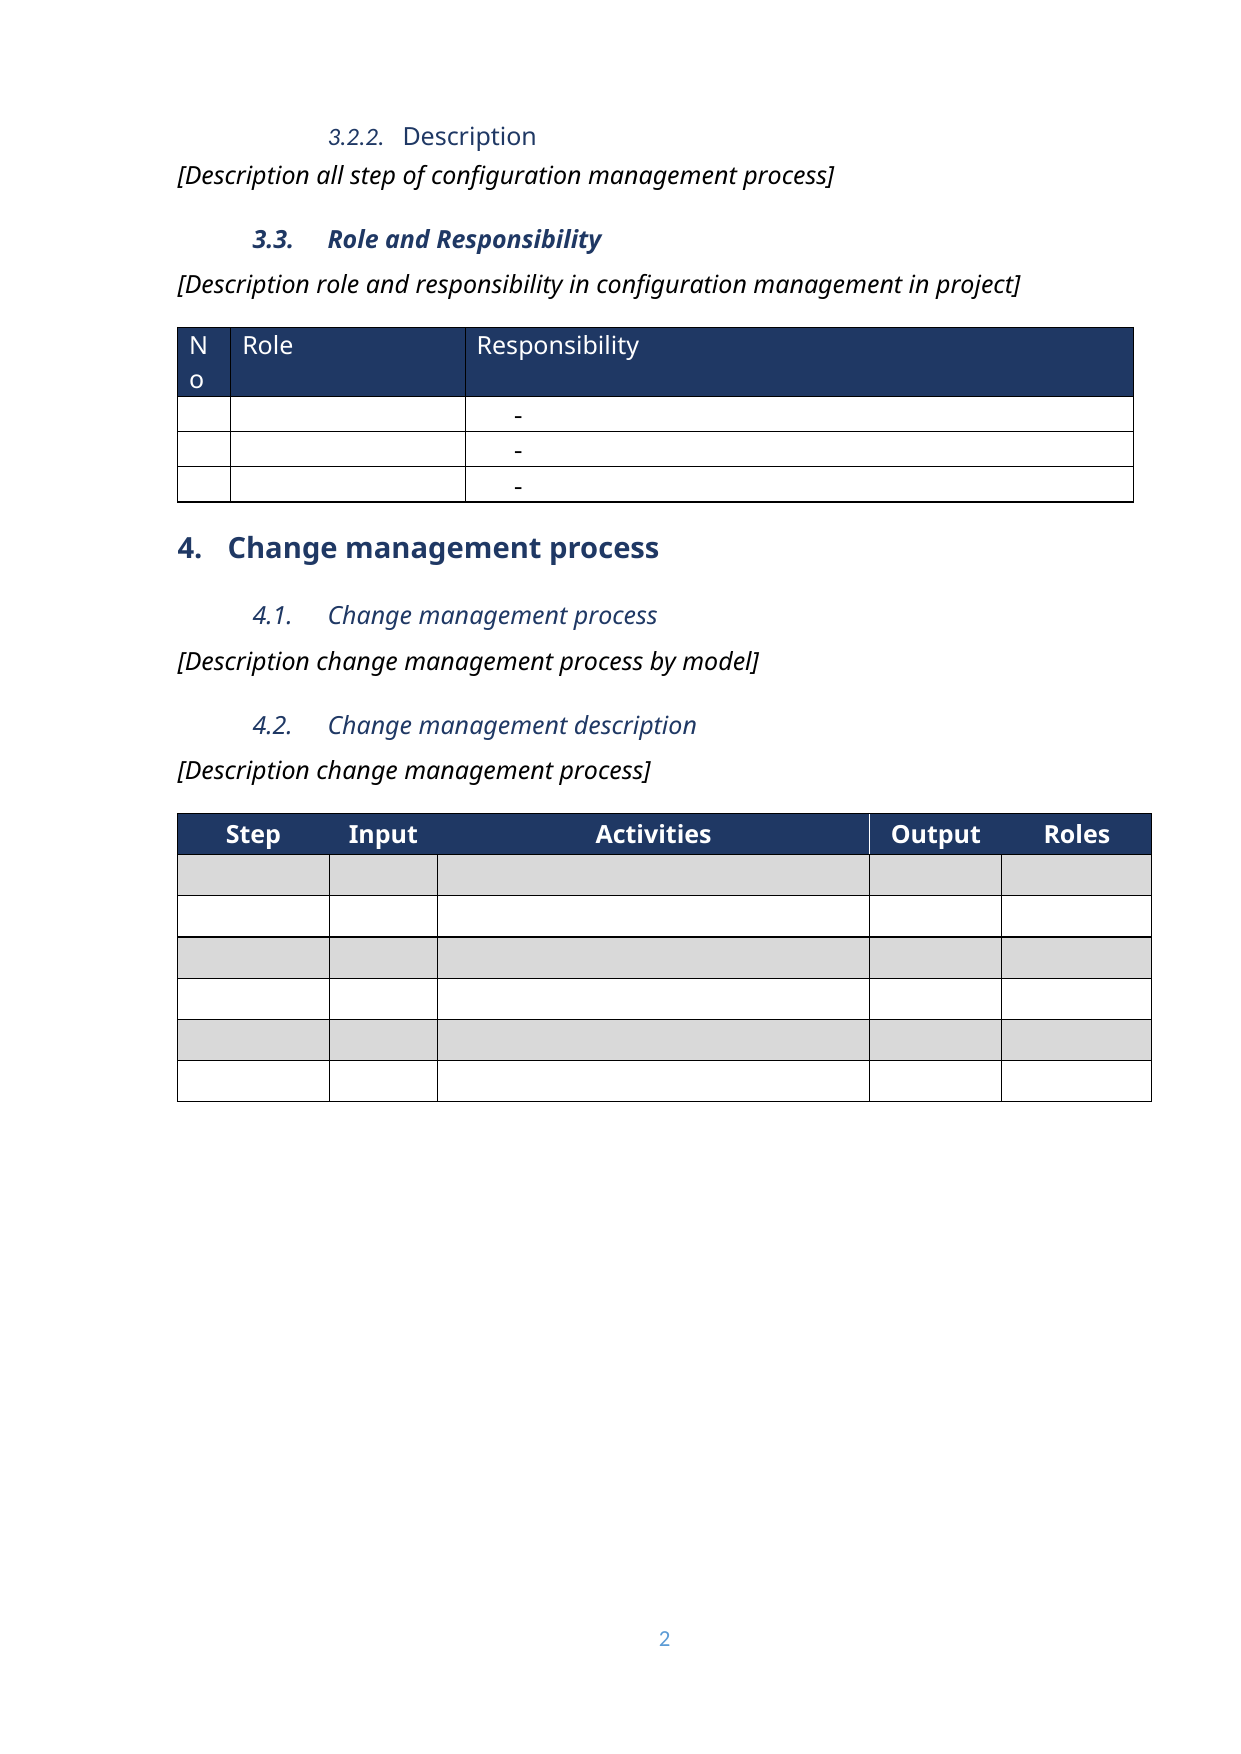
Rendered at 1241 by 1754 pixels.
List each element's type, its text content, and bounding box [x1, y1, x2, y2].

table_cell [466, 467, 1133, 501]
subtitle Role and Responsibility [252, 221, 1152, 256]
table_cell [466, 397, 1133, 431]
text [Description role and responsibility in configuration management in project] [177, 267, 1152, 301]
table_cell [231, 432, 465, 466]
text [Description change management process] [177, 753, 1152, 787]
table_cell [178, 1061, 329, 1101]
table_cell [870, 979, 1001, 1019]
text [Description change management process by model] [177, 643, 1152, 677]
table_cell [438, 1020, 869, 1060]
table_cell [1002, 979, 1151, 1019]
table_cell [870, 855, 1001, 895]
table_header Output [870, 814, 1002, 854]
table_cell [330, 855, 437, 895]
table_header No [178, 328, 230, 396]
table_cell [178, 896, 329, 936]
table_cell [178, 467, 230, 501]
table_cell [330, 979, 437, 1019]
table_cell [1002, 938, 1151, 978]
table_cell [438, 1061, 869, 1101]
table_cell [231, 397, 465, 431]
subtitle Change management process [252, 598, 1152, 632]
subtitle Description [327, 118, 1152, 152]
table_cell [178, 855, 329, 895]
table_cell [330, 938, 437, 978]
table_header Activities [437, 814, 869, 854]
table_cell [870, 1061, 1001, 1101]
table_cell [438, 938, 869, 978]
table_cell [870, 938, 1001, 978]
table_cell [1002, 855, 1151, 895]
table_header Roles [1002, 814, 1151, 854]
table_cell [438, 979, 869, 1019]
text [Description all step of configuration management process] [177, 157, 1152, 191]
table_cell [231, 467, 465, 501]
table_cell [466, 432, 1133, 466]
table_cell [870, 1020, 1001, 1060]
table_cell [178, 1020, 329, 1060]
table_cell [1002, 896, 1151, 936]
table_cell [178, 397, 230, 431]
table_cell [178, 938, 329, 978]
table_cell [330, 1061, 437, 1101]
table_cell [870, 896, 1001, 936]
subtitle Change management process [177, 527, 1152, 567]
table_cell [330, 896, 437, 936]
table_cell [1002, 1020, 1151, 1060]
table_cell [178, 432, 230, 466]
table_cell [330, 1020, 437, 1060]
table_cell [438, 855, 869, 895]
table_header Role [231, 328, 465, 396]
table_cell [438, 896, 869, 936]
table_header Step [178, 814, 329, 854]
subtitle Change management description [252, 708, 1152, 742]
table_header Input [329, 814, 437, 854]
table_cell [1002, 1061, 1151, 1101]
table_header Responsibility [466, 328, 1133, 396]
table_cell [178, 979, 329, 1019]
